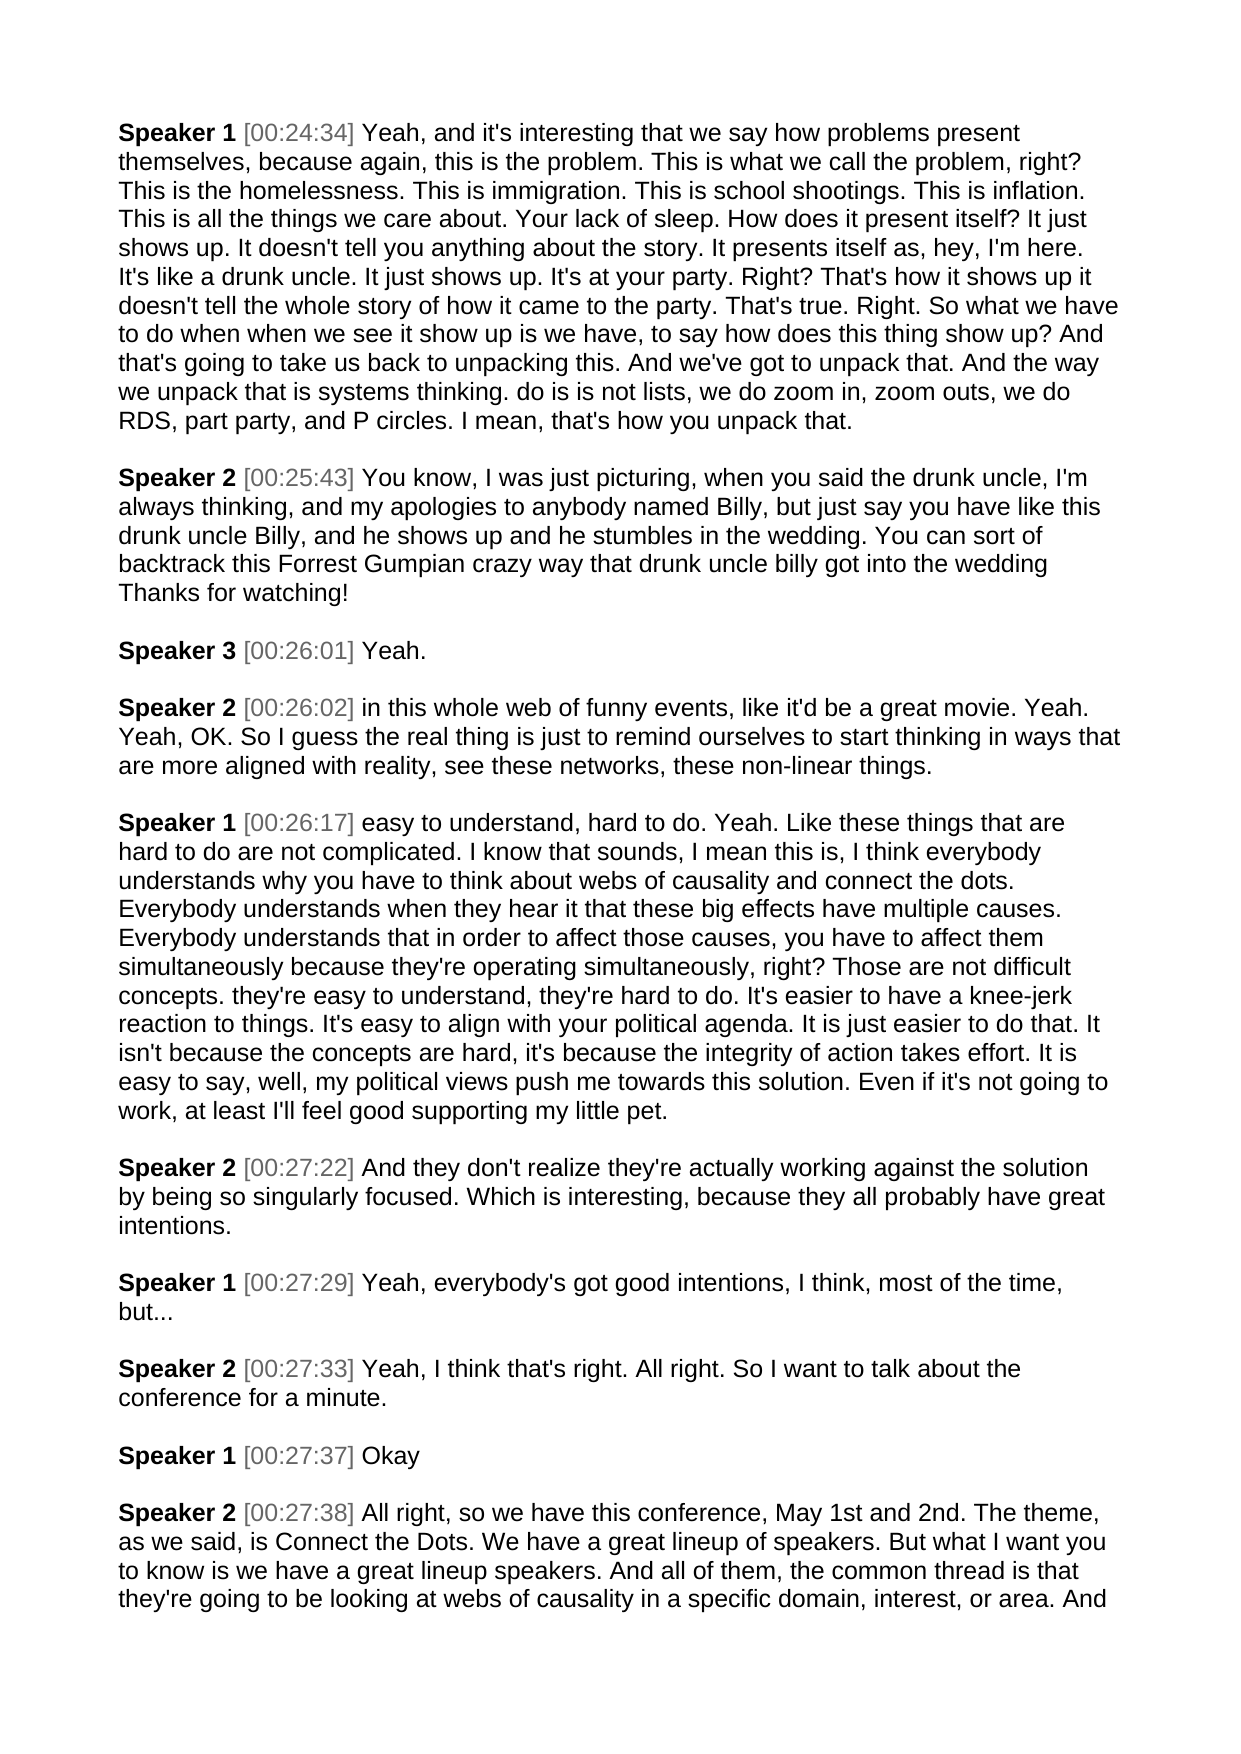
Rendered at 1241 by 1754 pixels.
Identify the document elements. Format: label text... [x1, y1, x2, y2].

text Speaker 2 [00:26:02] in this whole web of funny events, like it'd be a great movie. Yeah. Yeah, OK. So I guess the real thing is just to remind ourselves to start thinking in ways that are more aligned with reality, see these networks, these non-linear things. [118, 693, 1122, 779]
text Speaker 2 [00:27:22] And they don't realize they're actually working against the solution by being so singularly focused. Which is interesting, because they all probably have great intentions. [118, 1153, 1122, 1239]
text Speaker 1 [00:26:17] easy to understand, hard to do. Yeah. Like these things that are hard to do are not complicated. I know that sounds, I mean this is, I think everybody understands why you have to think about webs of causality and connect the dots. Everybody understands when they hear it that these big effects have multiple causes. Everybody understands that in order to affect those causes, you have to affect them simultaneously because they're operating simultaneously, right? Those are not difficult concepts. they're easy to understand, they're hard to do. It's easier to have a knee-jerk reaction to things. It's easy to align with your political agenda. It is just easier to do that. It isn't because the concepts are hard, it's because the integrity of action takes effort. It is easy to say, well, my political views push me towards this solution. Even if it's not going to work, at least I'll feel good supporting my little pet. [118, 808, 1122, 1124]
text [118, 1498, 1122, 1613]
text Speaker 2 [00:25:43] You know, I was just picturing, when you said the drunk uncle, I'm always thinking, and my apologies to anybody named Billy, but just say you have like this drunk uncle Billy, and he shows up and he stumbles in the wedding. You can sort of backtrack this Forrest Gumpian crazy way that drunk uncle billy got into the wedding Thanks for watching! [118, 463, 1122, 607]
text Speaker 1 [00:27:29] Yeah, everybody's got good intentions, I think, most of the time, but... [118, 1268, 1122, 1326]
text Speaker 1 [00:24:34] Yeah, and it's interesting that we say how problems present themselves, because again, this is the problem. This is what we call the problem, right? This is the homelessness. This is immigration. This is school shootings. This is inflation. This is all the things we care about. Your lack of sleep. How does it present itself? It just shows up. It doesn't tell you anything about the story. It presents itself as, hey, I'm here. It's like a drunk uncle. It just shows up. It's at your party. Right? That's how it shows up it doesn't tell the whole story of how it came to the party. That's true. Right. So what we have to do when when we see it show up is we have, to say how does this thing show up? And that's going to take us back to unpacking this. And we've got to unpack that. And the way we unpack that is systems thinking. do is is not lists, we do zoom in, zoom outs, we do RDS, part party, and P circles. I mean, that's how you unpack that. [118, 118, 1122, 434]
text Speaker 3 [00:26:01] Yeah. [118, 636, 1122, 664]
text Speaker 2 [00:27:33] Yeah, I think that's right. All right. So I want to talk about the conference for a minute. [118, 1354, 1122, 1412]
text Speaker 1 [00:27:37] Okay [118, 1441, 1122, 1469]
